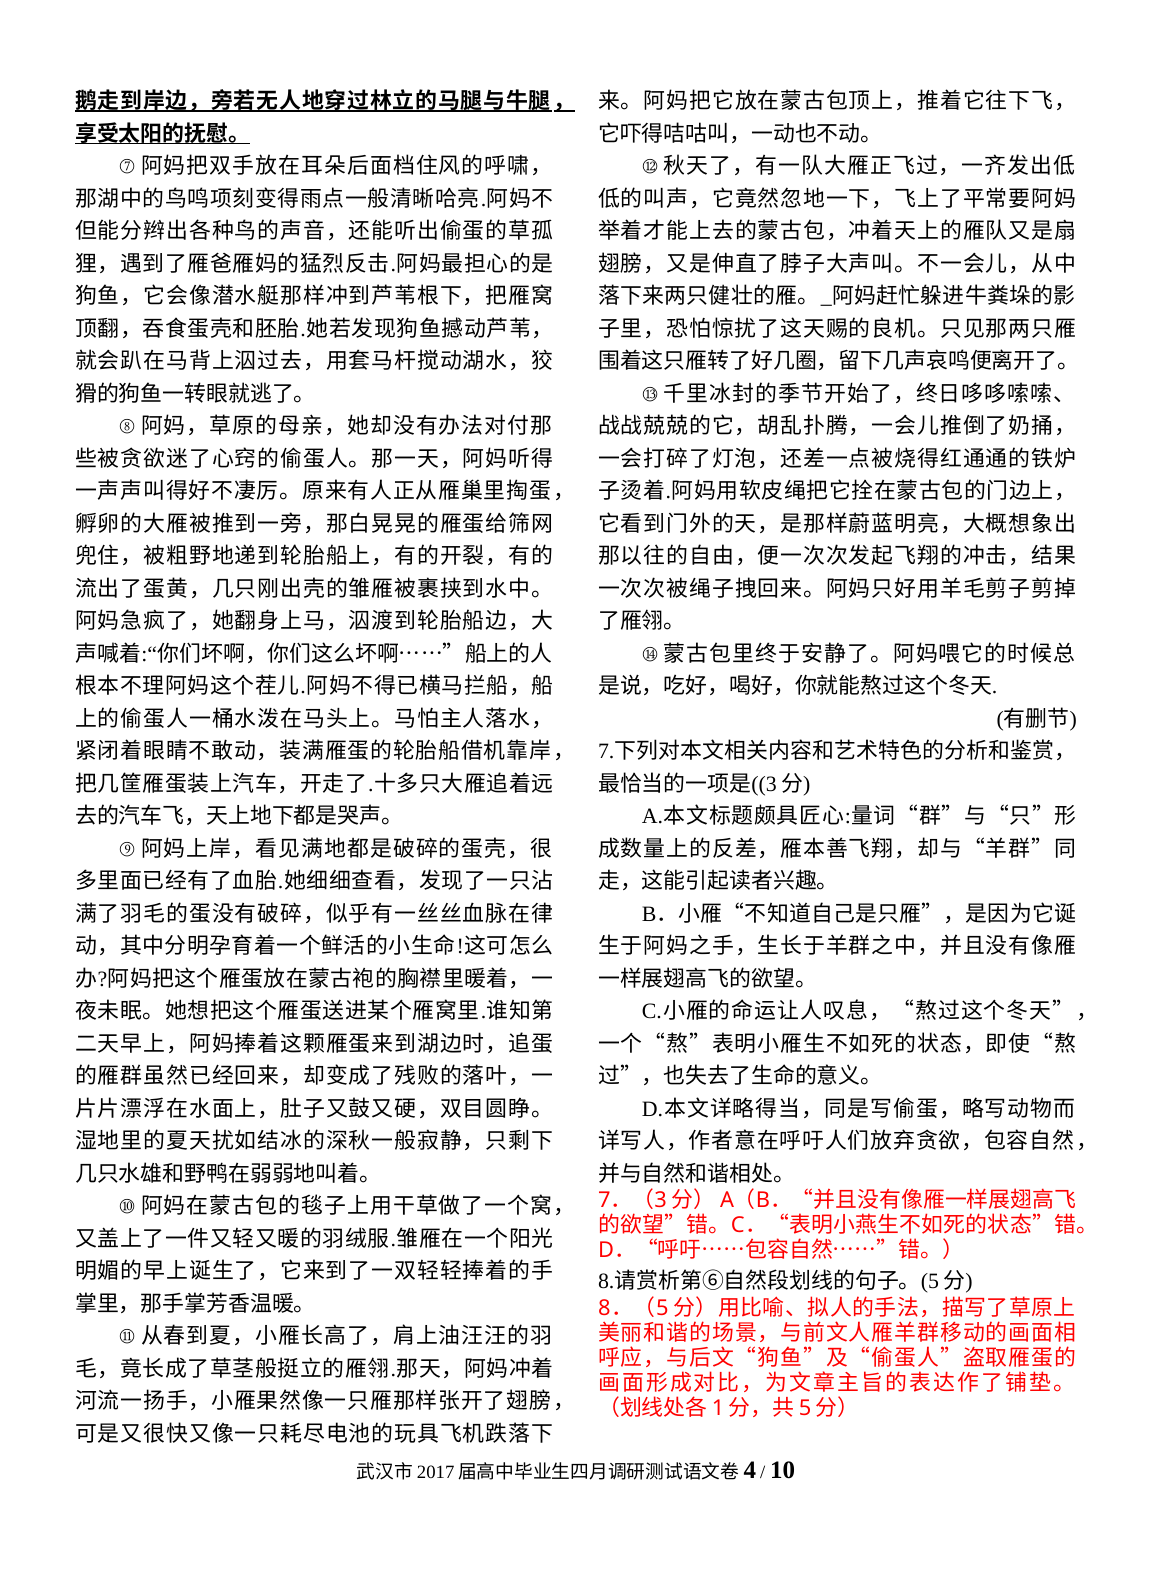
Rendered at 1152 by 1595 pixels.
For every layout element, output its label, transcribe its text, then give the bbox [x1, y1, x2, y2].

text 7.下列对本文相关内容和艺术特色的分析和鉴赏，最恰当的一项是((3分) [598, 733, 1077, 798]
text ⑧阿妈，草原的母亲，她却没有办法对付那些被贪欲迷了心窍的偷蛋人。那一天，阿妈听得一声声叫得好不凄厉。原来有人正从雁巢里掏蛋，孵卵的大雁被推到一旁，那白晃晃的雁蛋给筛网兜住，被粗野地递到轮胎船上，有的开裂，有的流出了蛋黄，几只刚出壳的雏雁被裹挟到水中。阿妈急疯了，她翻身上马，泅渡到轮胎船边，大声喊着:“你们坏啊，你们这么坏啊……”船上的人根本不理阿妈这个茬儿.阿妈不得已横马拦船，船上的偷蛋人一桶水泼在马头上。马怕主人落水，紧闭着眼睛不敢动，装满雁蛋的轮胎船借机靠岸，把几筐雁蛋装上汽车，开走了.十多只大雁追着远去的汽车飞，天上地下都是哭声。 [75, 408, 553, 830]
text ⑦阿妈把双手放在耳朵后面档住风的呼啸，那湖中的鸟鸣项刻变得雨点一般清晰哈亮.阿妈不但能分辫出各种鸟的声音，还能听出偷蛋的草孤狸，遇到了雁爸雁妈的猛烈反击.阿妈最担心的是狗鱼，它会像潜水艇那样冲到芦苇根下，把雁窝顶翻，吞食蛋壳和胚胎.她若发现狗鱼撼动芦苇，就会趴在马背上泅过去，用套马杆搅动湖水，狡猾的狗鱼一转眼就逃了。 [75, 148, 553, 408]
text ⑪从春到夏，小雁长高了，肩上油汪汪的羽毛，竟长成了草茎般挺立的雁翎.那天，阿妈冲着河流一扬手，小雁果然像一只雁那样张开了翅膀，可是又很快又像一只耗尽电池的玩具飞机跌落下来。阿妈把它放在蒙古包顶上，推着它往下飞，它吓得咭咕叫，一动也不动。 [75, 1318, 553, 1448]
text A.本文标题颇具匠心:量词“群”与“只”形成数量上的反差，雁本善飞翔，却与“羊群”同走，这能引起读者兴趣。 [598, 798, 1077, 895]
text ⑩阿妈在蒙古包的毯子上用干草做了一个窝，又盖上了一件又轻又暖的羽绒服.雏雁在一个阳光明媚的早上诞生了，它来到了一双轻轻捧着的手掌里，那手掌芳香温暖。 [75, 1188, 553, 1318]
text D.本文详略得当，同是写偷蛋，略写动物而详写人，作者意在呼吁人们放弃贪欲，包容自然，并与自然和谐相处。 [598, 1090, 1077, 1188]
text 8.请赏析第⑥自然段划线的句子。(5分) [598, 1263, 1077, 1295]
text ⑫秋天了，有一队大雁正飞过，一齐发出低低的叫声，它竟然忽地一下，飞上了平常要阿妈举着才能上去的蒙古包，冲着天上的雁队又是扇翅膀，又是伸直了脖子大声叫。不一会儿，从中落下来两只健壮的雁。_阿妈赶忙躲进牛粪垛的影子里，恐怕惊扰了这天赐的良机。只见那两只雁围着这只雁转了好几圈，留下几声哀鸣便离开了。 [598, 148, 1077, 375]
text ⑨阿妈上岸，看见满地都是破碎的蛋壳，很多里面已经有了血胎.她细细查看，发现了一只沾满了羽毛的蛋没有破碎，似乎有一丝丝血脉在律动，其中分明孕育着一个鲜活的小生命!这可怎么办?阿妈把这个雁蛋放在蒙古袍的胸襟里暖着，一夜未眠。她想把这个雁蛋送进某个雁窝里.谁知第二天早上，阿妈捧着这颗雁蛋来到湖边时，追蛋的雁群虽然已经回来，却变成了残败的落叶，一片片漂浮在水面上，肚子又鼓又硬，双目圆睁。湿地里的夏天扰如结冰的深秋一般寂静，只剩下几只水雄和野鸭在弱弱地叫着。 [75, 830, 553, 1188]
text (有删节) [598, 700, 1077, 733]
text ⑭蒙古包里终于安静了。阿妈喂它的时候总是说，吃好，喝好，你就能熬过这个冬天. [598, 635, 1077, 700]
text ⑬千里冰封的季节开始了，终日哆哆嗦嗦、战战兢兢的它，胡乱扑腾，一会儿推倒了奶捅，一会打碎了灯泡，还差一点被烧得红通通的铁炉子烫着.阿妈用软皮绳把它拴在蒙古包的门边上，它看到门外的天，是那样蔚蓝明亮，大概想象出那以往的自由，便一次次发起飞翔的冲击，结果一次次被绳子拽回来。阿妈只好用羊毛剪子剪掉了雁翎。 [598, 375, 1077, 635]
text 7．（3分） A（B．“并且没有像雁一样展翅高飞的欲望”错。C．“表明小燕生不如死的状态”错。D．“呼吁……包容自然……”错。） [598, 1188, 1077, 1263]
text ⑪从春到夏，小雁长高了，肩上油汪汪的羽毛，竟长成了草茎般挺立的雁翎.那天，阿妈冲着河流一扬手，小雁果然像一只雁那样张开了翅膀，可是又很快又像一只耗尽电池的玩具飞机跌落下来。阿妈把它放在蒙古包顶上，推着它往下飞，它吓得咭咕叫，一动也不动。 [598, 83, 1077, 148]
text 8．（5分）用比喻、拟人的手法，描写了草原上美丽和谐的场景，与前文人雁羊群移动的画面相呼应，与后文“狗鱼”及“偷蛋人”盗取雁蛋的画面形成对比，为文章主旨的表达作了铺垫。 （划线处各1分，共5分） [598, 1295, 1077, 1420]
text B．小雁“不知道自己是只雁”，是因为它诞生于阿妈之手，生长于羊群之中，并且没有像雁一样展翅高飞的欲望。 [598, 895, 1077, 993]
text ⑥每天早上一推开蒙古包的门，阿妈就看到羊群云朵一样在草地上飘动，湖里布满奶牛的倒影，数不清的水鸟在芦苇中翩赶起落，鸿雁和天鹅走到岸边，旁若无人地穿过林立的马腿与牛腿，享受太阳的抚慰。 [75, 83, 553, 148]
text C.小雁的命运让人叹息，“熬过这个冬天”，一个“熬”表明小雁生不如死的状态，即使“熬过”，也失去了生命的意义。 [598, 993, 1077, 1090]
